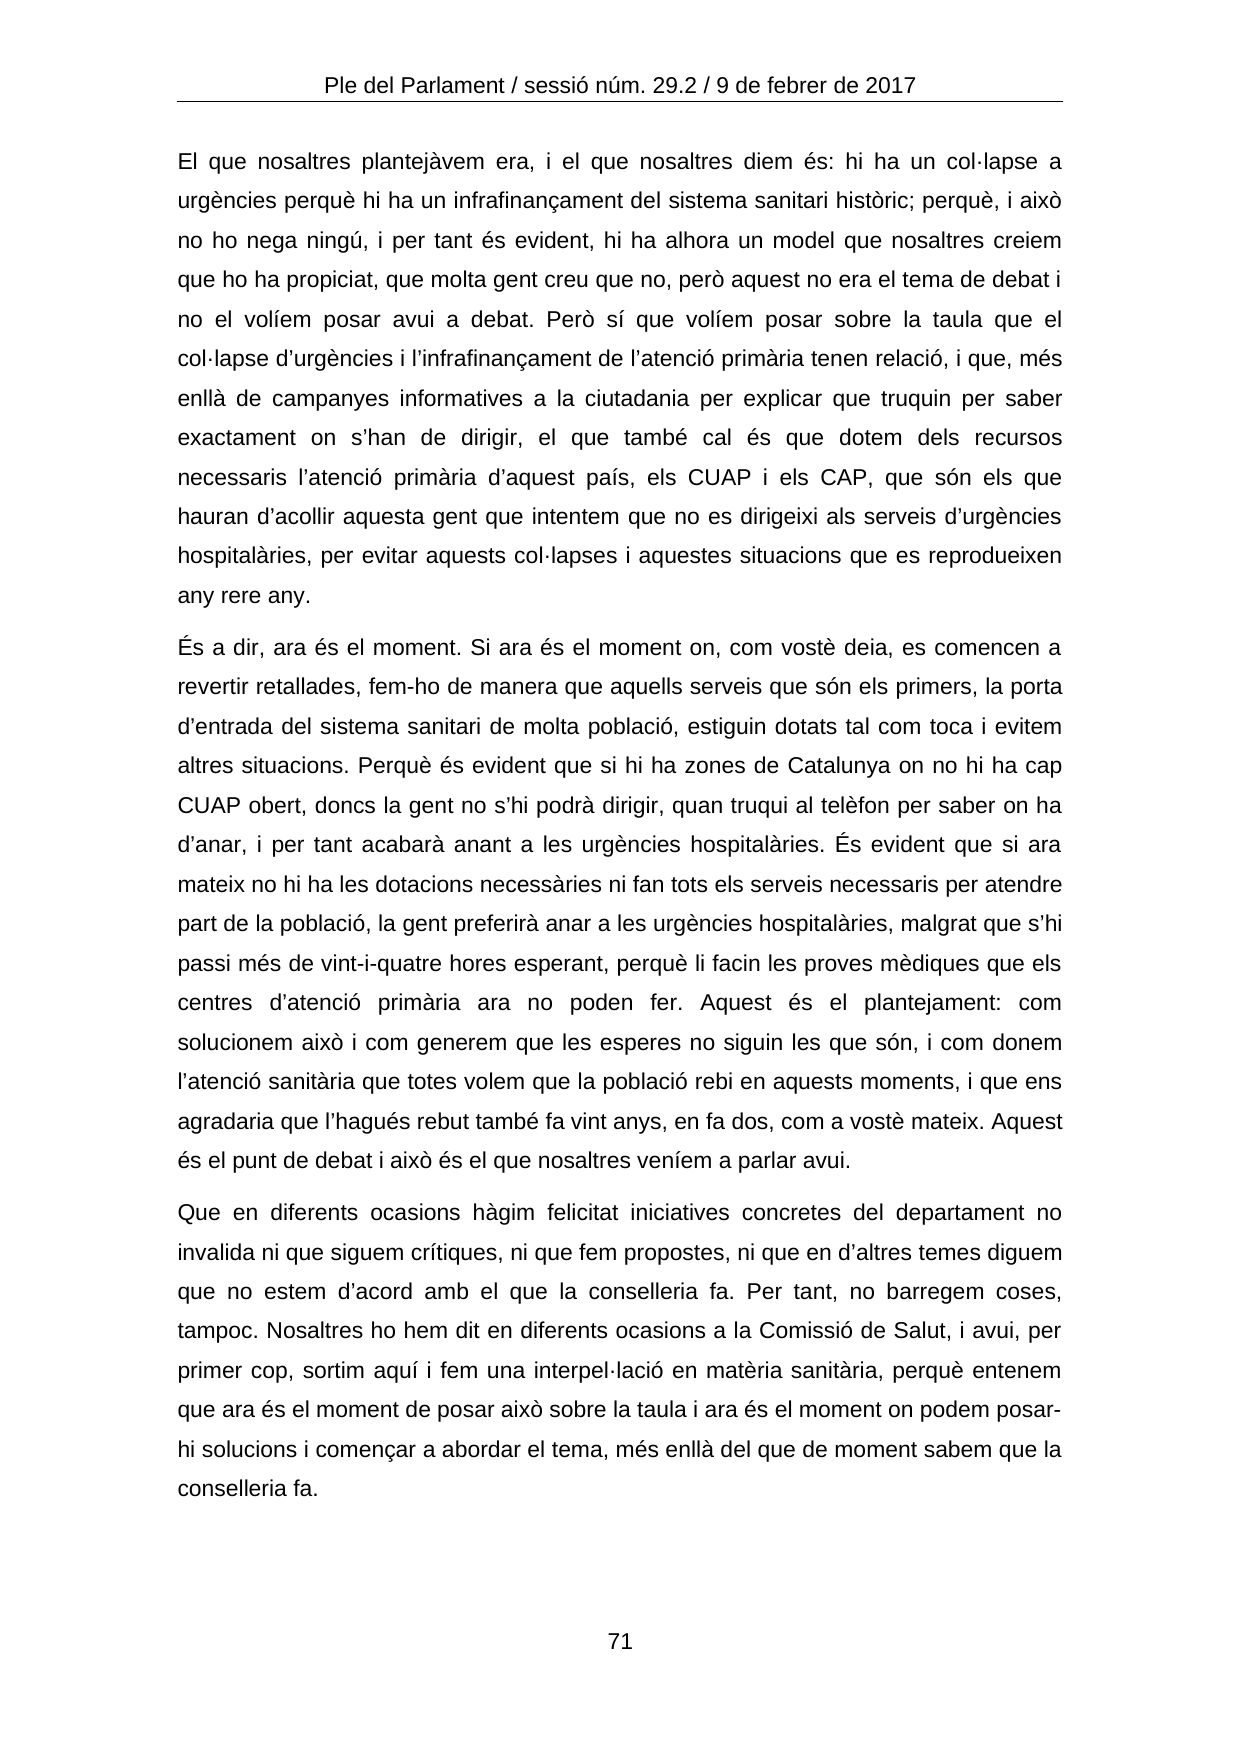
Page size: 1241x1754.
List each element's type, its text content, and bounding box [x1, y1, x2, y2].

text El que nosaltres plantejàvem era, i el que nosaltres diem és: hi ha un col·lapse a urgències perquè hi ha un infrafinançament del sistema sanitari històric; perquè, i això no ho nega ningú, i per tant és evident, hi ha alhora un model que nosaltres creiem que ho ha propiciat, que molta gent creu que no, però aquest no era el tema de debat i no el volíem posar avui a debat. Però sí que volíem posar sobre la taula que el col·lapse d’urgències i l’infrafinançament de l’atenció primària tenen relació, i que, més enllà de campanyes informatives a la ciutadania per explicar que truquin per saber exactament on s’han de dirigir, el que també cal és que dotem dels recursos necessaris l’atenció primària d’aquest país, els CUAP i els CAP, que són els que hauran d’acollir aquesta gent que intentem que no es dirigeixi als serveis d’urgències hospitalàries, per evitar aquests col·lapses i aquestes situacions que es reprodueixen any rere any. [177, 148, 1063, 608]
text Que en diferents ocasions hàgim felicitat iniciatives concretes del departament no invalida ni que siguem crítiques, ni que fem propostes, ni que en d’altres temes diguem que no estem d’acord amb el que la conselleria fa. Per tant, no barregem coses, tampoc. Nosaltres ho hem dit en diferents ocasions a la Comissió de Salut, i avui, per primer cop, sortim aquí i fem una interpel·lació en matèria sanitària, perquè entenem que ara és el moment de posar això sobre la taula i ara és el moment on podem posar-hi solucions i començar a abordar el tema, més enllà del que de moment sabem que la conselleria fa. [177, 1199, 1063, 1502]
text És a dir, ara és el moment. Si ara és el moment on, com vostè deia, es comencen a revertir retallades, fem-ho de manera que aquells serveis que són els primers, la porta d’entrada del sistema sanitari de molta població, estiguin dotats tal com toca i evitem altres situacions. Perquè és evident que si hi ha zones de Catalunya on no hi ha cap CUAP obert, doncs la gent no s’hi podrà dirigir, quan truqui al telèfon per saber on ha d’anar, i per tant acabarà anant a les urgències hospitalàries. És evident que si ara mateix no hi ha les dotacions necessàries ni fan tots els serveis necessaris per atendre part de la població, la gent preferirà anar a les urgències hospitalàries, malgrat que s’hi passi més de vint-i-quatre hores esperant, perquè li facin les proves mèdiques que els centres d’atenció primària ara no poden fer. Aquest és el plantejament: com solucionem això i com generem que les esperes no siguin les que són, i com donem l’atenció sanitària que totes volem que la població rebi en aquests moments, i que ens agradaria que l’hagués rebut també fa vint anys, en fa dos, com a vostè mateix. Aquest és el punt de debat i això és el que nosaltres veníem a parlar avui. [177, 634, 1063, 1173]
